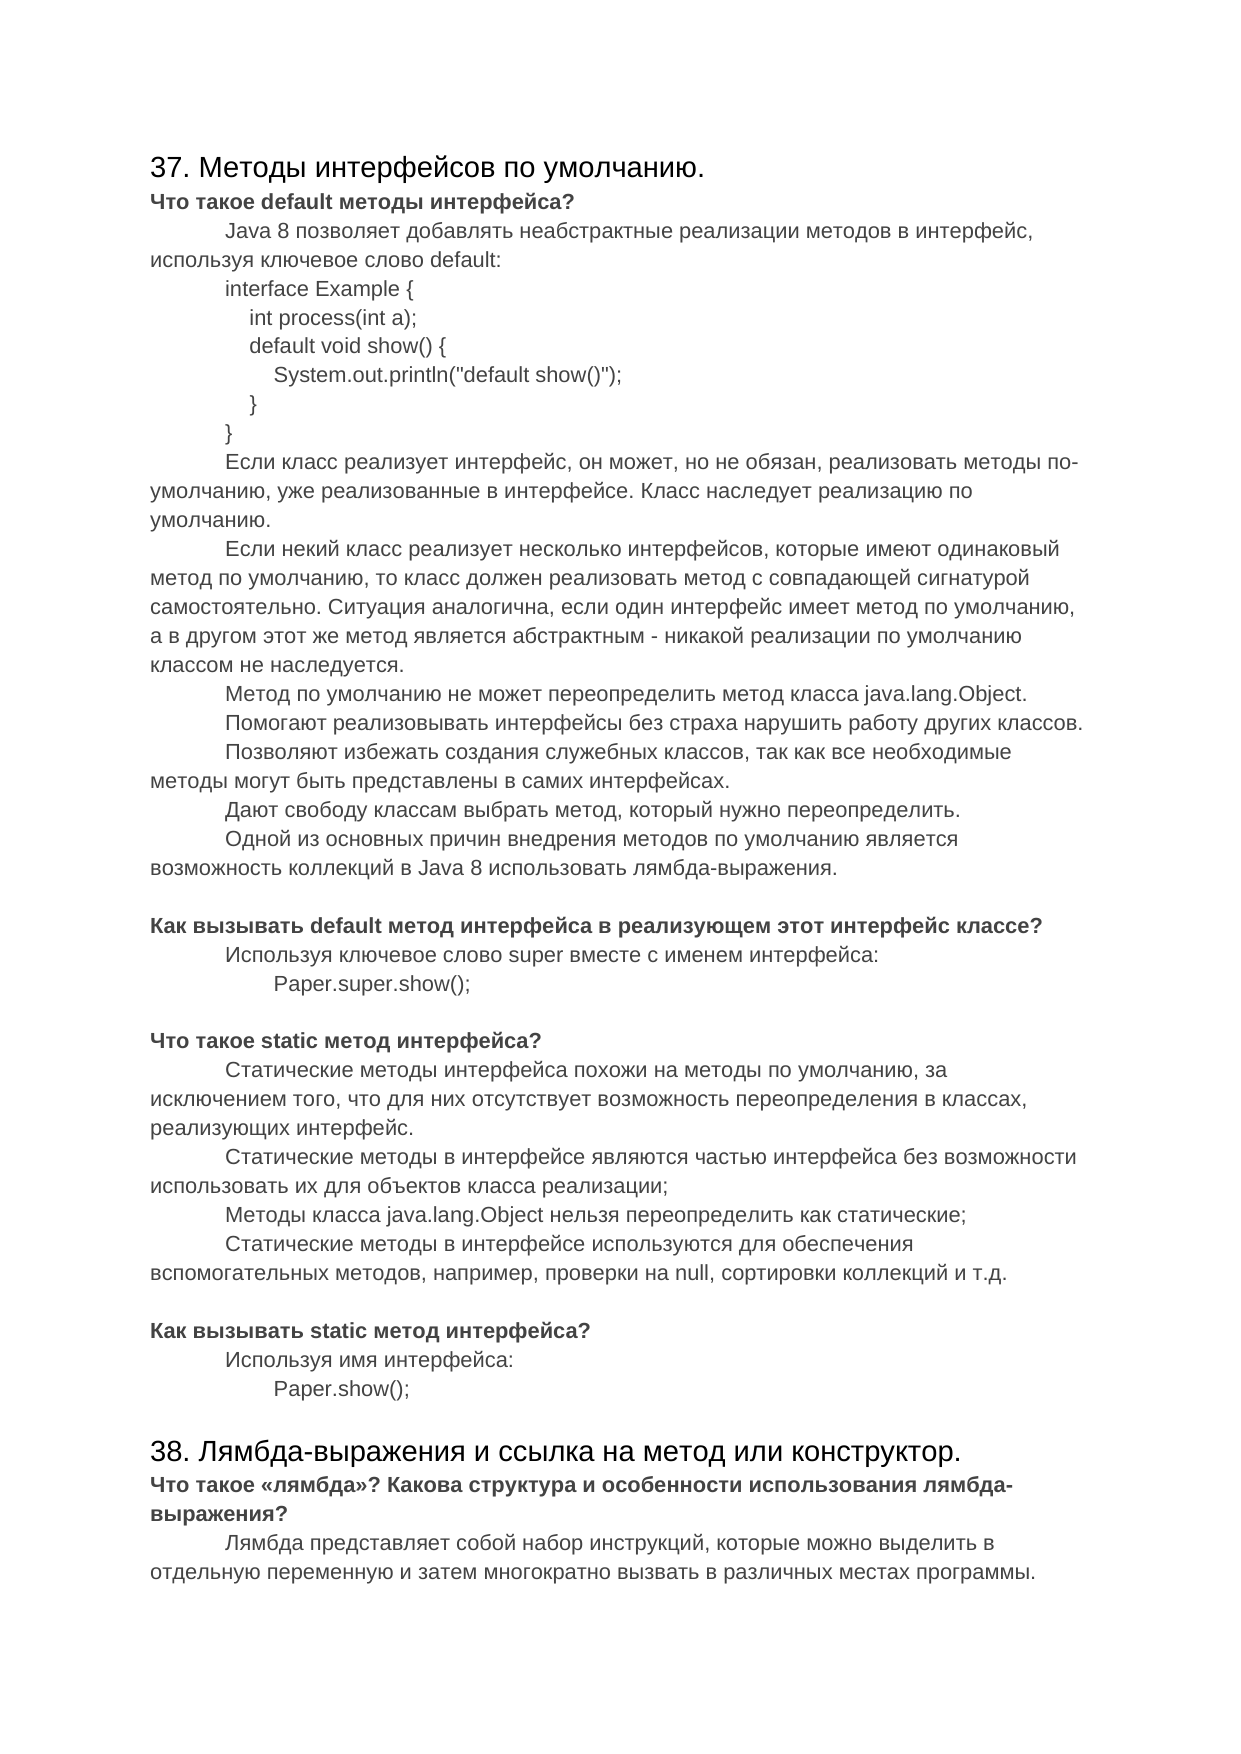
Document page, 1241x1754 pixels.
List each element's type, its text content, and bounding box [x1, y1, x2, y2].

text 38. Лямбда-выражения и ссылка на метод или конструктор. [150, 1434, 1090, 1467]
text Статические методы интерфейса похожи на методы по умолчанию, за исключением того, что для них отсутствует возможность переопределения в классах, реализующих интерфейс. [150, 1057, 1090, 1140]
text Что такое «лямбда»? Какова структура и особенности использования лямбда-выражения? [150, 1472, 1090, 1526]
text Помогают реализовывать интерфейсы без страха нарушить работу других классов. [150, 710, 1090, 735]
text Метод по умолчанию не может переопределить метод класса java.lang.Object. [150, 681, 1090, 706]
text Что такое static метод интерфейса? [150, 1028, 1090, 1053]
text Используя ключевое слово super вместе с именем интерфейса: [150, 941, 1090, 967]
text Методы класса java.lang.Object нельзя переопределить как статические; [150, 1202, 1090, 1227]
text default void show() { [150, 333, 1090, 358]
text Что такое default методы интерфейса? [150, 188, 1090, 214]
text Paper.show(); [150, 1376, 1090, 1401]
text Paper.super.show(); [150, 970, 1090, 996]
text Используя имя интерфейса: [150, 1347, 1090, 1372]
text int process(int a); [150, 304, 1090, 329]
text Позволяют избежать создания служебных классов, так как все необходимые методы могут быть представлены в самих интерфейсах. [150, 739, 1090, 793]
text Статические методы в интерфейсе являются частью интерфейса без возможности использовать их для объектов класса реализации; [150, 1144, 1090, 1198]
text Статические методы в интерфейсе используются для обеспечения вспомогательных методов, например, проверки на null, сортировки коллекций и т.д. [150, 1231, 1090, 1285]
text interface Example { [150, 275, 1090, 301]
text System.out.println("default show()"); [150, 362, 1090, 387]
text Одной из основных причин внедрения методов по умолчанию является возможность коллекций в Java 8 использовать лямбда-выражения. [150, 826, 1090, 880]
text Как вызывать default метод интерфейса в реализующем этот интерфейс классе? [150, 912, 1090, 938]
text Java 8 позволяет добавлять неабстрактные реализации методов в интерфейс, используя ключевое слово default: [150, 217, 1090, 272]
text 37. Методы интерфейсов по умолчанию. [150, 150, 1090, 183]
text Дают свободу классам выбрать метод, который нужно переопределить. [150, 797, 1090, 822]
text } [150, 391, 1090, 416]
text Как вызывать static метод интерфейса? [150, 1318, 1090, 1343]
text Лямбда представляет собой набор инструкций, которые можно выделить в отдельную переменную и затем многократно вызвать в различных местах программы. [150, 1530, 1090, 1584]
text } [150, 420, 1090, 445]
text Если класс реализует интерфейс, он может, но не обязан, реализовать методы по-умолчанию, уже реализованные в интерфейсе. Класс наследует реализацию по умолчанию. [150, 449, 1090, 532]
text Если некий класс реализует несколько интерфейсов, которые имеют одинаковый метод по умолчанию, то класс должен реализовать метод с совпадающей сигнатурой самостоятельно. Ситуация аналогична, если один интерфейс имеет метод по умолчанию, а в другом этот же метод является абстрактным - никакой реализации по умолчанию классом не наследуется. [150, 536, 1090, 677]
